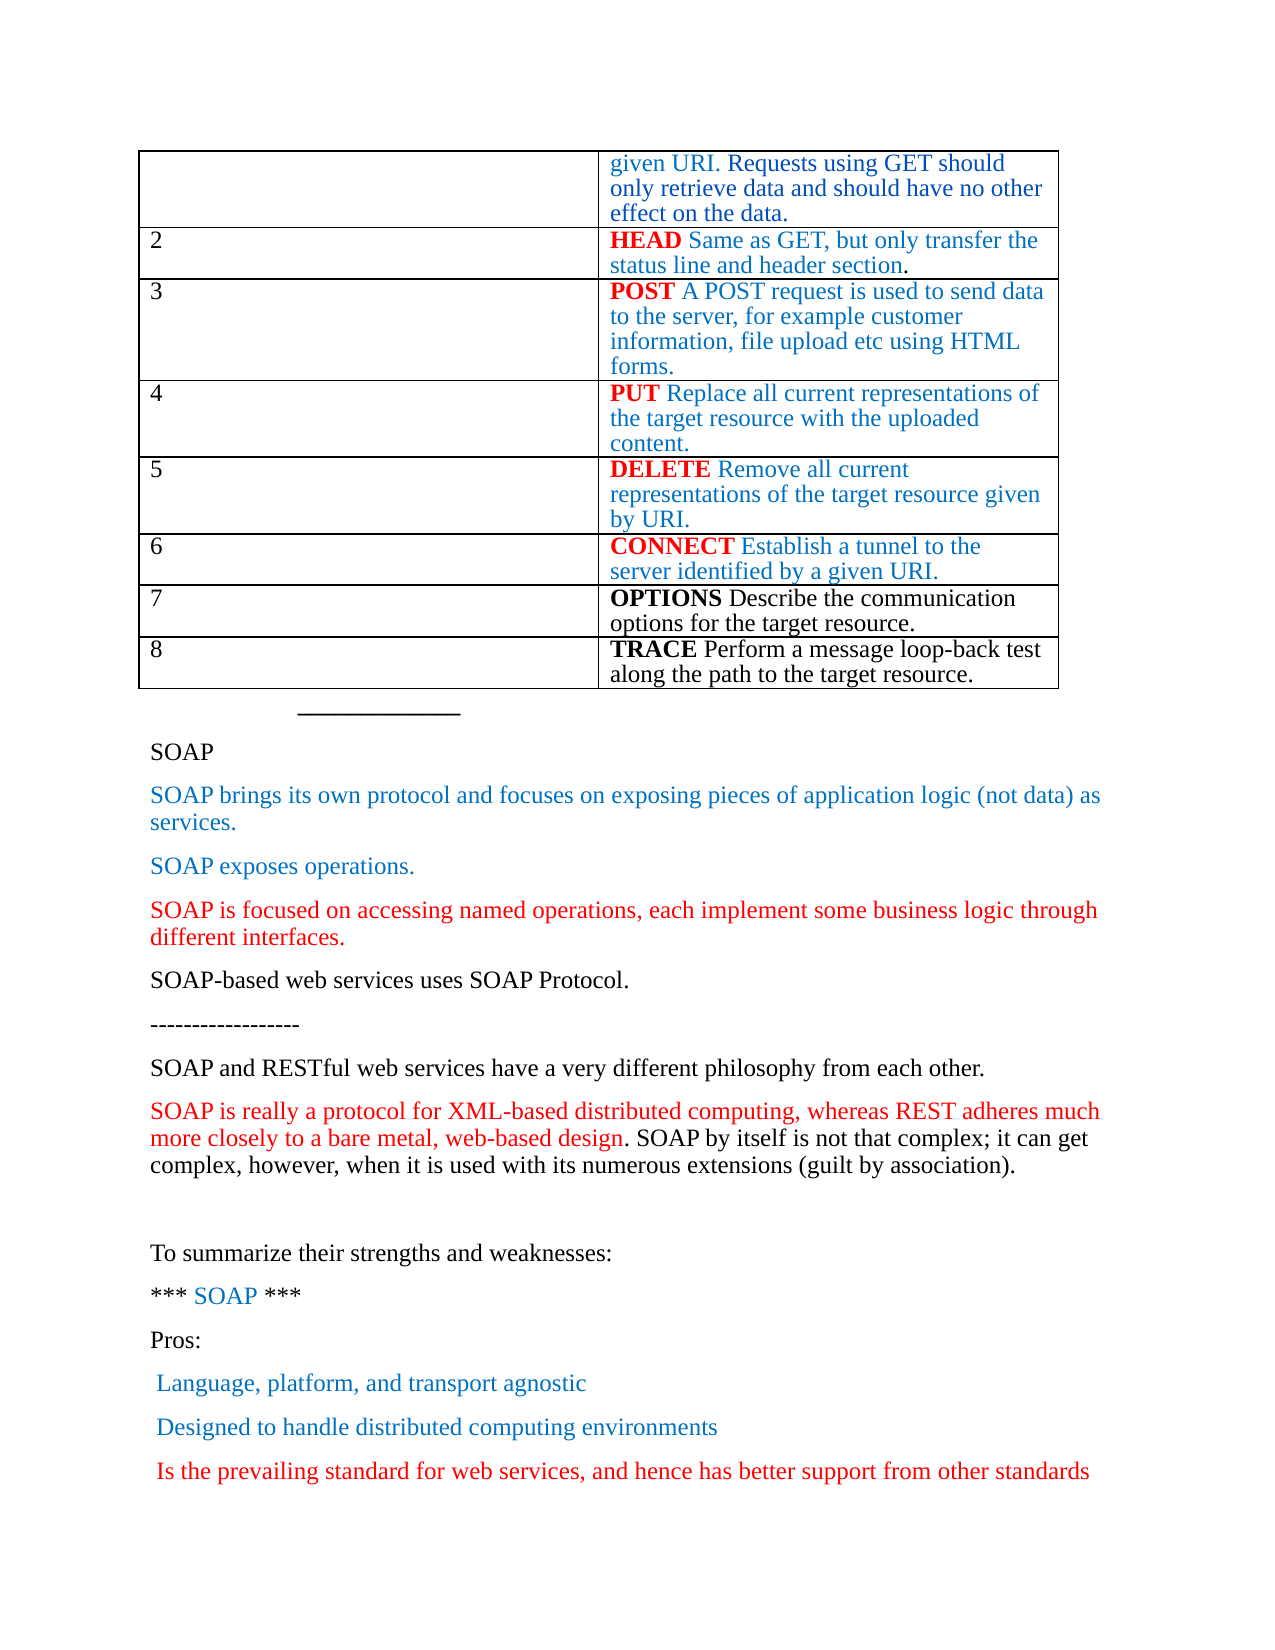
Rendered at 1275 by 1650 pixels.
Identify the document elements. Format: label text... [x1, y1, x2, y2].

text *** SOAP *** [150, 1283, 1125, 1310]
text SOAP [150, 739, 1125, 766]
table_cell CONNECT Establish a tunnel to the server identified by a given URI. [599, 535, 1058, 584]
table_cell 1 [140, 152, 598, 227]
table_cell TRACE Perform a message loop-back test along the path to the target resource. [599, 638, 1058, 687]
table_cell 8 [140, 638, 598, 687]
text Pros: [150, 1327, 1125, 1354]
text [150, 1458, 1125, 1484]
table_cell 4 [140, 381, 598, 456]
table_cell 2 [140, 228, 598, 278]
table_cell 6 [140, 535, 598, 584]
table_cell HEAD Same as GET, but only transfer the status line and header section. [599, 228, 1058, 278]
text SOAP-based web services uses SOAP Protocol. [150, 967, 1125, 994]
text SOAP exposes operations. [150, 853, 1125, 880]
table_cell POST A POST request is used to send data to the server, for example customer information, file upload etc using HTML forms. [599, 280, 1058, 380]
text SOAP and RESTful web services have a very different philosophy from each other. [150, 1054, 1125, 1081]
text Designed to handle distributed computing environments [150, 1414, 1125, 1441]
text _____________ [150, 689, 1125, 718]
text SOAP is focused on accessing named operations, each implement some business logic through different interfaces. [150, 897, 1125, 951]
text SOAP is really a protocol for XML-based distributed computing, whereas REST adheres much more closely to a bare metal, web-based design. SOAP by itself is not that complex; it can get complex, however, when it is used with its numerous extensions (guilt by association). [150, 1098, 1125, 1179]
table_cell DELETE Remove all current representations of the target resource given by URI. [599, 458, 1058, 533]
table_cell 7 [140, 586, 598, 636]
text Language, platform, and transport agnostic [150, 1370, 1125, 1397]
table_cell 3 [140, 280, 598, 380]
table_cell OPTIONS Describe the communication options for the target resource. [599, 586, 1058, 636]
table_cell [599, 152, 1058, 227]
text To summarize their strengths and weaknesses: [150, 1239, 1125, 1266]
table_cell 5 [140, 458, 598, 533]
text SOAP brings its own protocol and focuses on exposing pieces of application logic (not data) as services. [150, 782, 1125, 836]
table_cell PUT Replace all current representations of the target resource with the uploaded content. [599, 381, 1058, 456]
text ------------------ [150, 1011, 1125, 1038]
